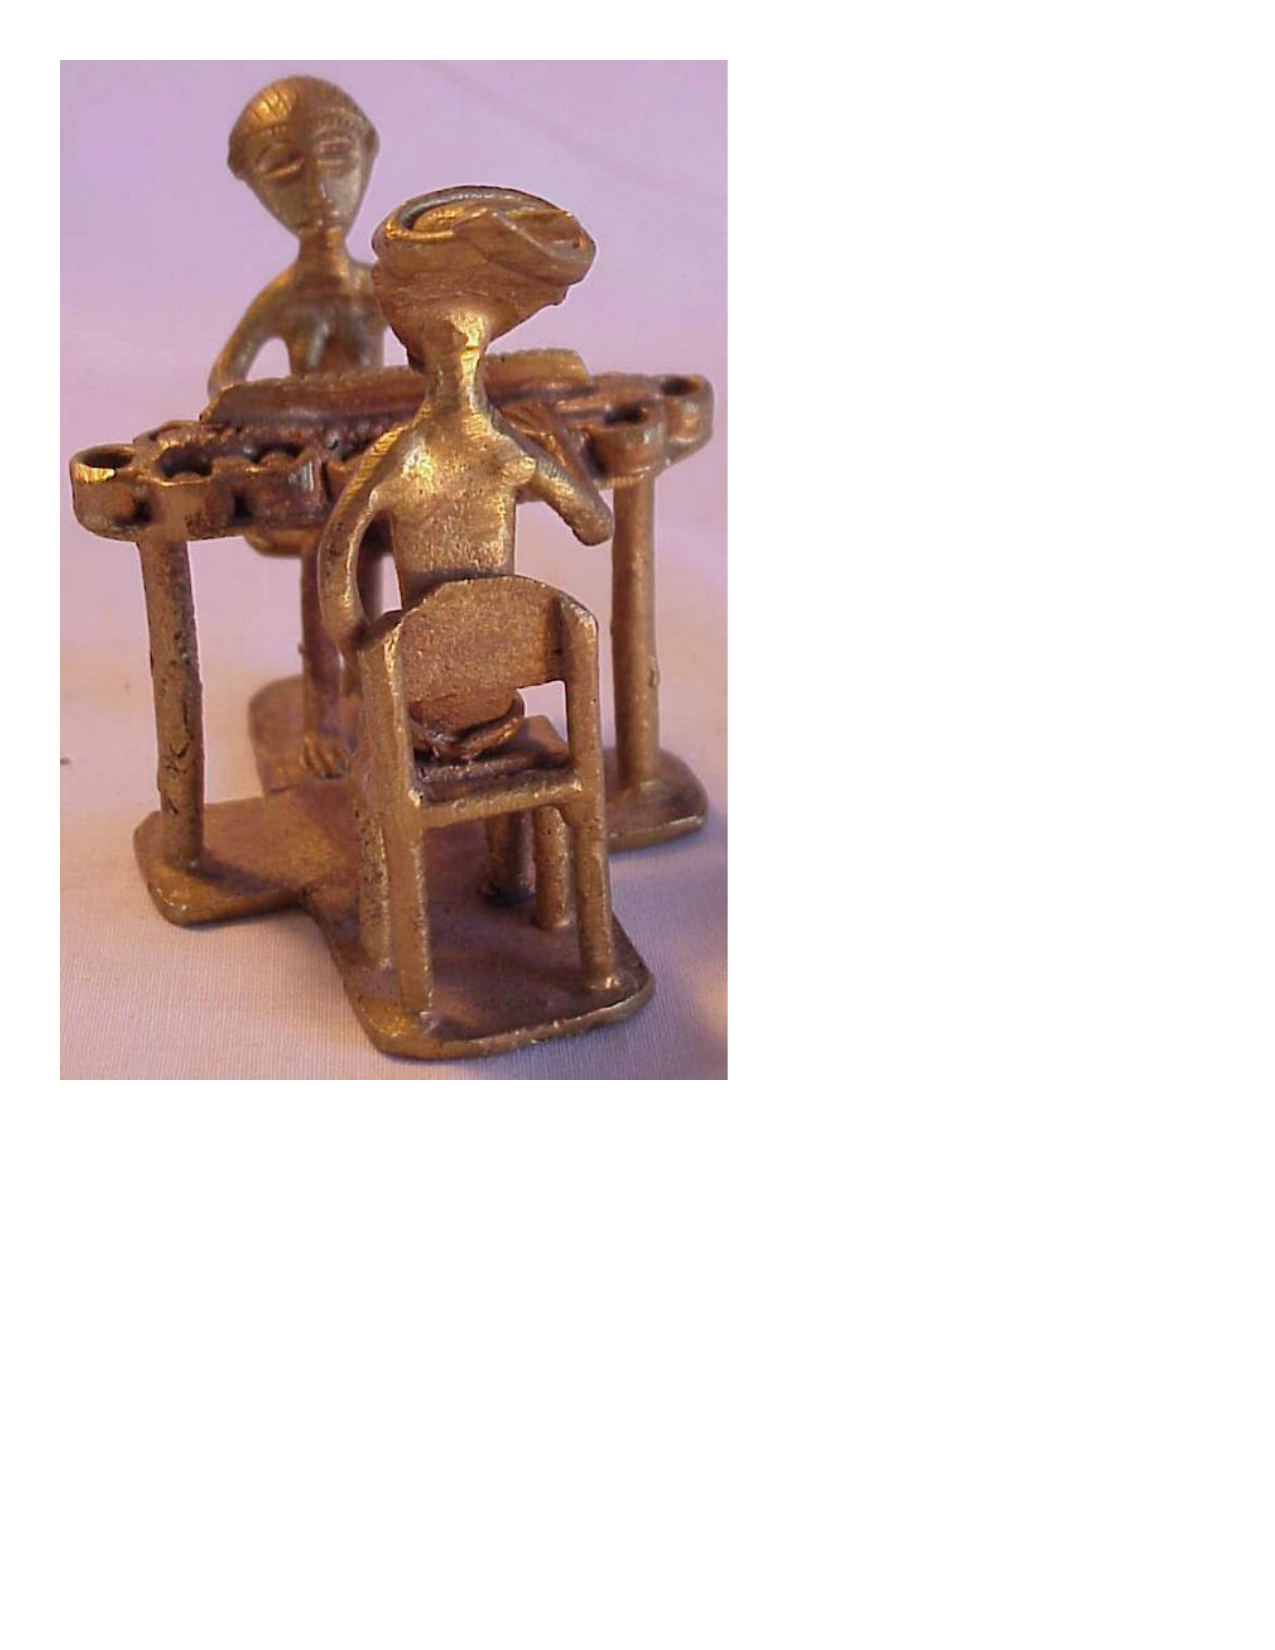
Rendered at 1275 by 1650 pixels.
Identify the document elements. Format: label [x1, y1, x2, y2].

picture [60, 60, 728, 1080]
